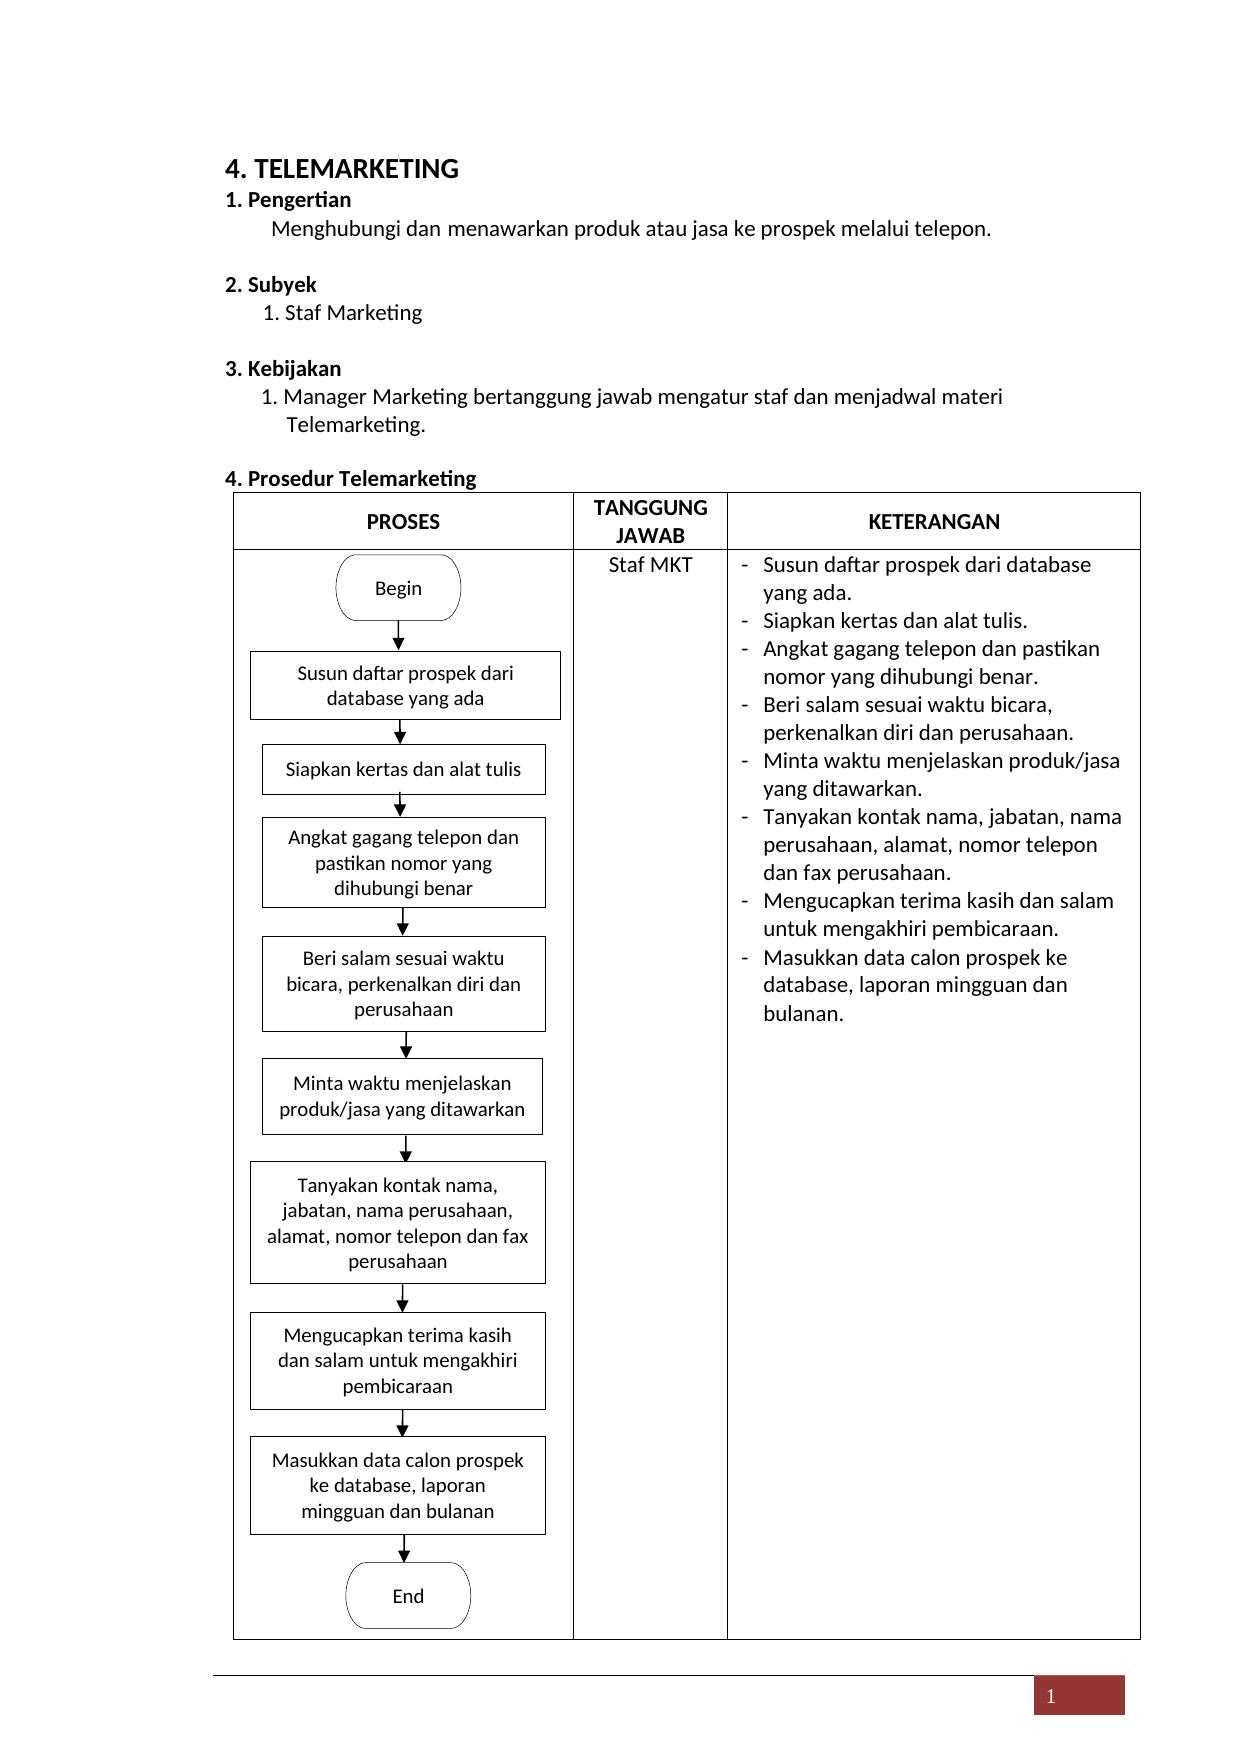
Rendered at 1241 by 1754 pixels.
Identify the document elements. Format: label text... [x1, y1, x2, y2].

text Telemarketing. [122, 410, 1137, 438]
table_header KETERANGAN [728, 493, 1140, 549]
text Menghubungi dan menawarkan produk atau jasa ke prospek melalui telepon. [122, 214, 1137, 242]
text 1. Staf Marketing [262, 298, 1137, 326]
table_header TANGGUNG JAWAB [574, 493, 727, 549]
text 4. TELEMARKETING [225, 150, 1137, 186]
text 1. Manager Marketing bertanggung jawab mengatur staf dan menjadwal materi [122, 382, 1137, 410]
table_header PROSES [234, 493, 573, 549]
text 1. Pengertian [225, 186, 1137, 214]
table_cell [234, 550, 573, 1639]
table_cell Staf MKT [574, 550, 727, 1639]
text 3. Kebijakan [225, 354, 1137, 382]
text 2. Subyek [225, 270, 1137, 298]
table_cell Susun daftar prospek dari database yang ada. Siapkan kertas dan alat tulis. Angkat gagang telepon dan pastikan nomor yang dihubungi benar. Beri salam sesuai waktu bicara, perkenalkan diri dan perusahaan. Minta waktu menjelaskan produk/jasa yang ditawarkan. Tanyakan kontak nama, jabatan, nama perusahaan, alamat, nomor telepon dan fax perusahaan. Mengucapkan terima kasih dan salam untuk mengakhiri pembicaraan. Masukkan data calon prospek ke database, laporan mingguan dan bulanan. [728, 550, 1140, 1639]
text 4. Prosedur Telemarketing [225, 464, 1137, 492]
